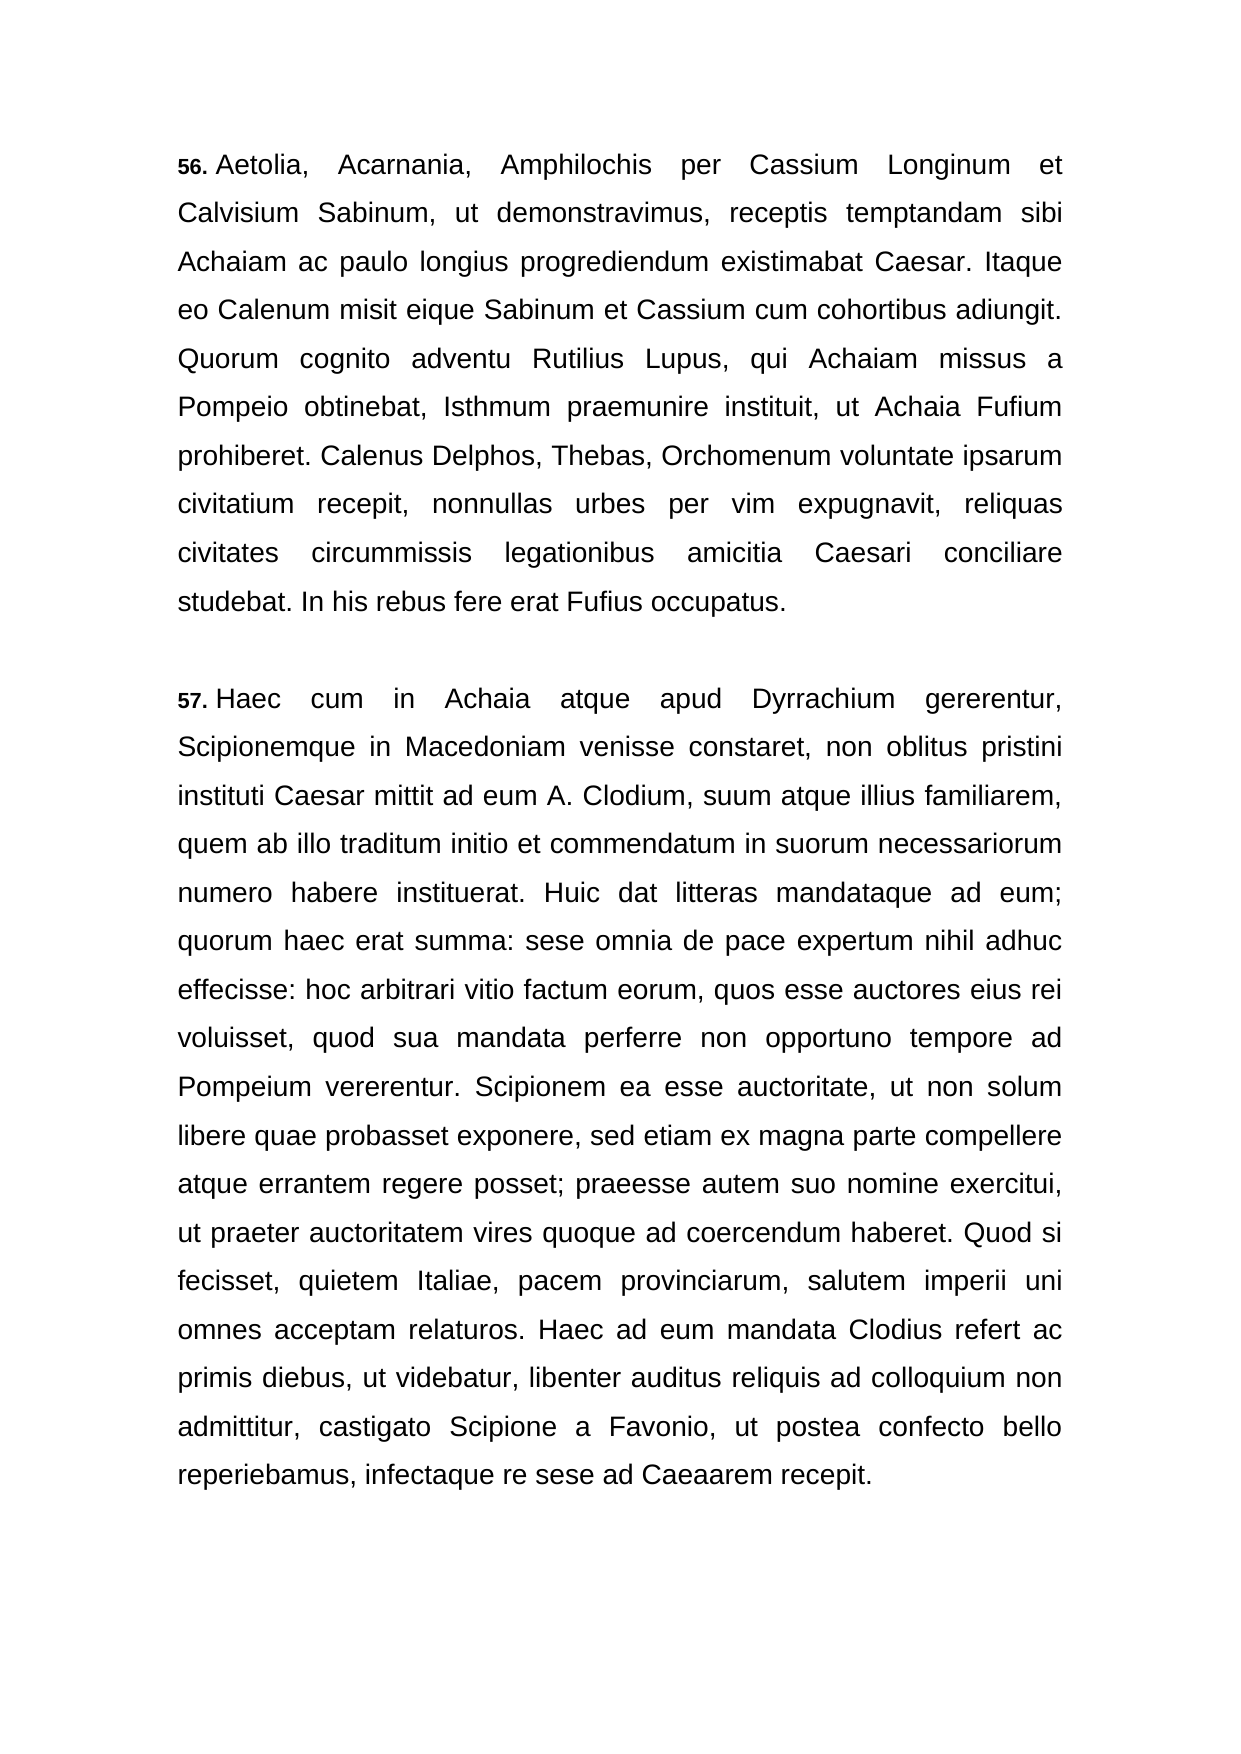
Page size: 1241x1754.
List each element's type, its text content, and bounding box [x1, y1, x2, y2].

text 57. Haec cum in Achaia atque apud Dyrrachium gererentur, Scipionemque in Macedoniam venisse constaret, non oblitus pristini instituti Caesar mittit ad eum A. Clodium, suum atque illius familiarem, quem ab illo traditum initio et commendatum in suorum necessariorum numero habere instituerat. Huic dat litteras mandataque ad eum; quorum haec erat summa: sese omnia de pace expertum nihil adhuc effecisse: hoc arbitrari vitio factum eorum, quos esse auctores eius rei voluisset, quod sua mandata perferre non opportuno tempore ad Pompeium vererentur. Scipionem ea esse auctoritate, ut non solum libere quae probasset exponere, sed etiam ex magna parte compellere atque errantem regere posset; praeesse autem suo nomine exercitui, ut praeter auctoritatem vires quoque ad coercendum haberet. Quod si fecisset, quietem Italiae, pacem provinciarum, salutem imperii uni omnes acceptam relaturos. Haec ad eum mandata Clodius refert ac primis diebus, ut videbatur, libenter auditus reliquis ad colloquium non admittitur, castigato Scipione a Favonio, ut postea confecto bello reperiebamus, infectaque re sese ad Caeaarem recepit. [177, 682, 1063, 1491]
text 56. Aetolia, Acarnania, Amphilochis per Cassium Longinum et Calvisium Sabinum, ut demonstravimus, receptis temptandam sibi Achaiam ac paulo longius progrediendum existimabat Caesar. Itaque eo Calenum misit eique Sabinum et Cassium cum cohortibus adiungit. Quorum cognito adventu Rutilius Lupus, qui Achaiam missus a Pompeio obtinebat, Isthmum praemunire instituit, ut Achaia Fufium prohiberet. Calenus Delphos, Thebas, Orchomenum voluntate ipsarum civitatium recepit, nonnullas urbes per vim expugnavit, reliquas civitates circummissis legationibus amicitia Caesari conciliare studebat. In his rebus fere erat Fufius occupatus. [177, 148, 1063, 617]
